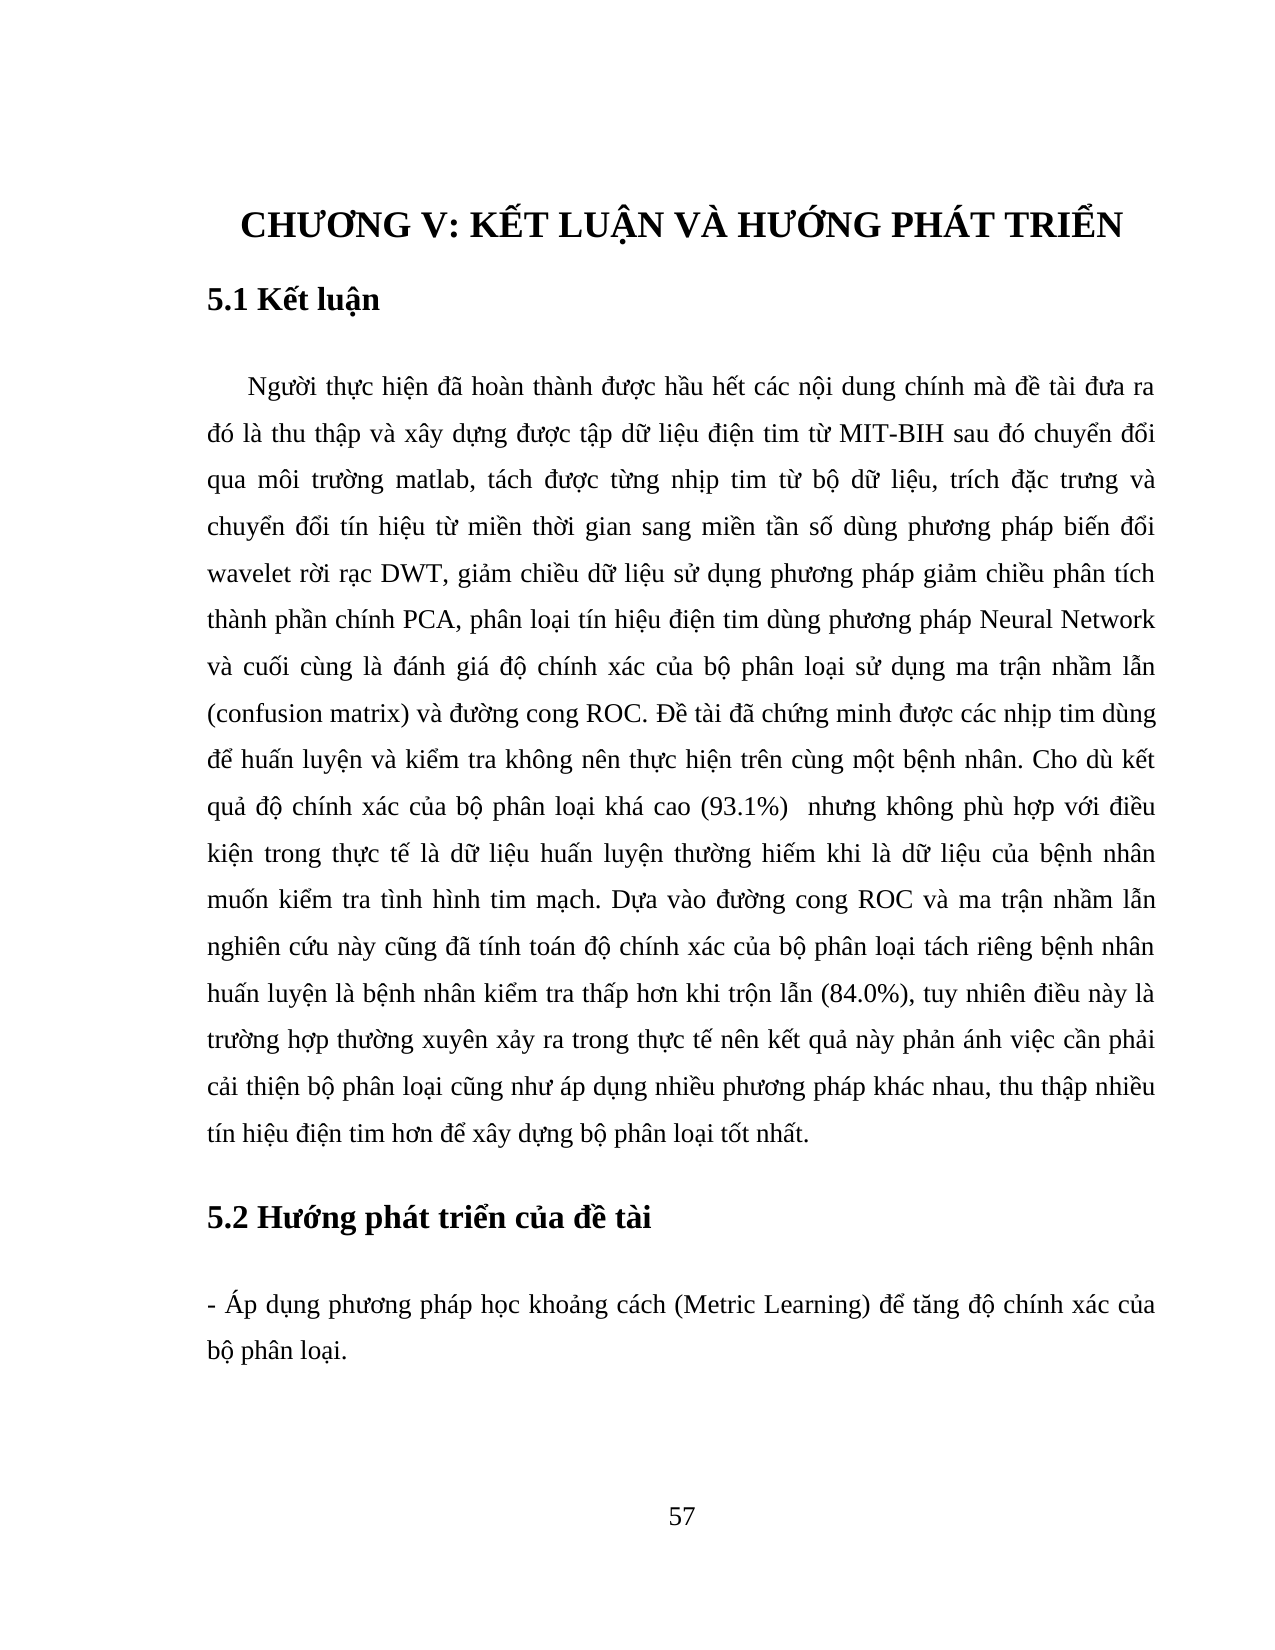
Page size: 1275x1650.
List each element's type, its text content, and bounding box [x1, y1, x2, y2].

subtitle CHƯƠNG V: KẾT LUẬN VÀ HƯỚNG PHÁT TRIỂN [207, 202, 1157, 245]
subtitle 5.1 Kết luận [207, 279, 1157, 318]
text - Áp dụng phương pháp học khoảng cách (Metric Learning) để tăng độ chính xác của bộ phân loại. [207, 1288, 1157, 1366]
subtitle 5.2 Hướng phát triển của đề tài [207, 1197, 1157, 1235]
text Người thực hiện đã hoàn thành được hầu hết các nội dung chính mà đề tài đưa ra đó là thu thập và xây dựng được tập dữ liệu điện tim từ MIT-BIH sau đó chuyển đổi qua môi trường matlab, tách được từng nhịp tim từ bộ dữ liệu, trích đặc trưng và chuyển đổi tín hiệu từ miền thời gian sang miền tần số dùng phương pháp biến đổi wavelet rời rạc DWT, giảm chiều dữ liệu sử dụng phương pháp giảm chiều phân tích thành phần chính PCA, phân loại tín hiệu điện tim dùng phương pháp Neural Network và cuối cùng là đánh giá độ chính xác của bộ phân loại sử dụng ma trận nhầm lẫn (confusion matrix) và đường cong ROC. Đề tài đã chứng minh được các nhịp tim dùng để huấn luyện và kiểm tra không nên thực hiện trên cùng một bệnh nhân. Cho dù kết quả độ chính xác của bộ phân loại khá cao (93.1%) nhưng không phù hợp với điều kiện trong thực tế là dữ liệu huấn luyện thường hiếm khi là dữ liệu của bệnh nhân muốn kiểm tra tình hình tim mạch. Dựa vào đường cong ROC và ma trận nhầm lẫn nghiên cứu này cũng đã tính toán độ chính xác của bộ phân loại tách riêng bệnh nhân huấn luyện là bệnh nhân kiểm tra thấp hơn khi trộn lẫn (84.0%), tuy nhiên điều này là trường hợp thường xuyên xảy ra trong thực tế nên kết quả này phản ánh việc cần phải cải thiện bộ phân loại cũng như áp dụng nhiều phương pháp khác nhau, thu thập nhiều tín hiệu điện tim hơn để xây dựng bộ phân loại tốt nhất. [207, 370, 1157, 1148]
